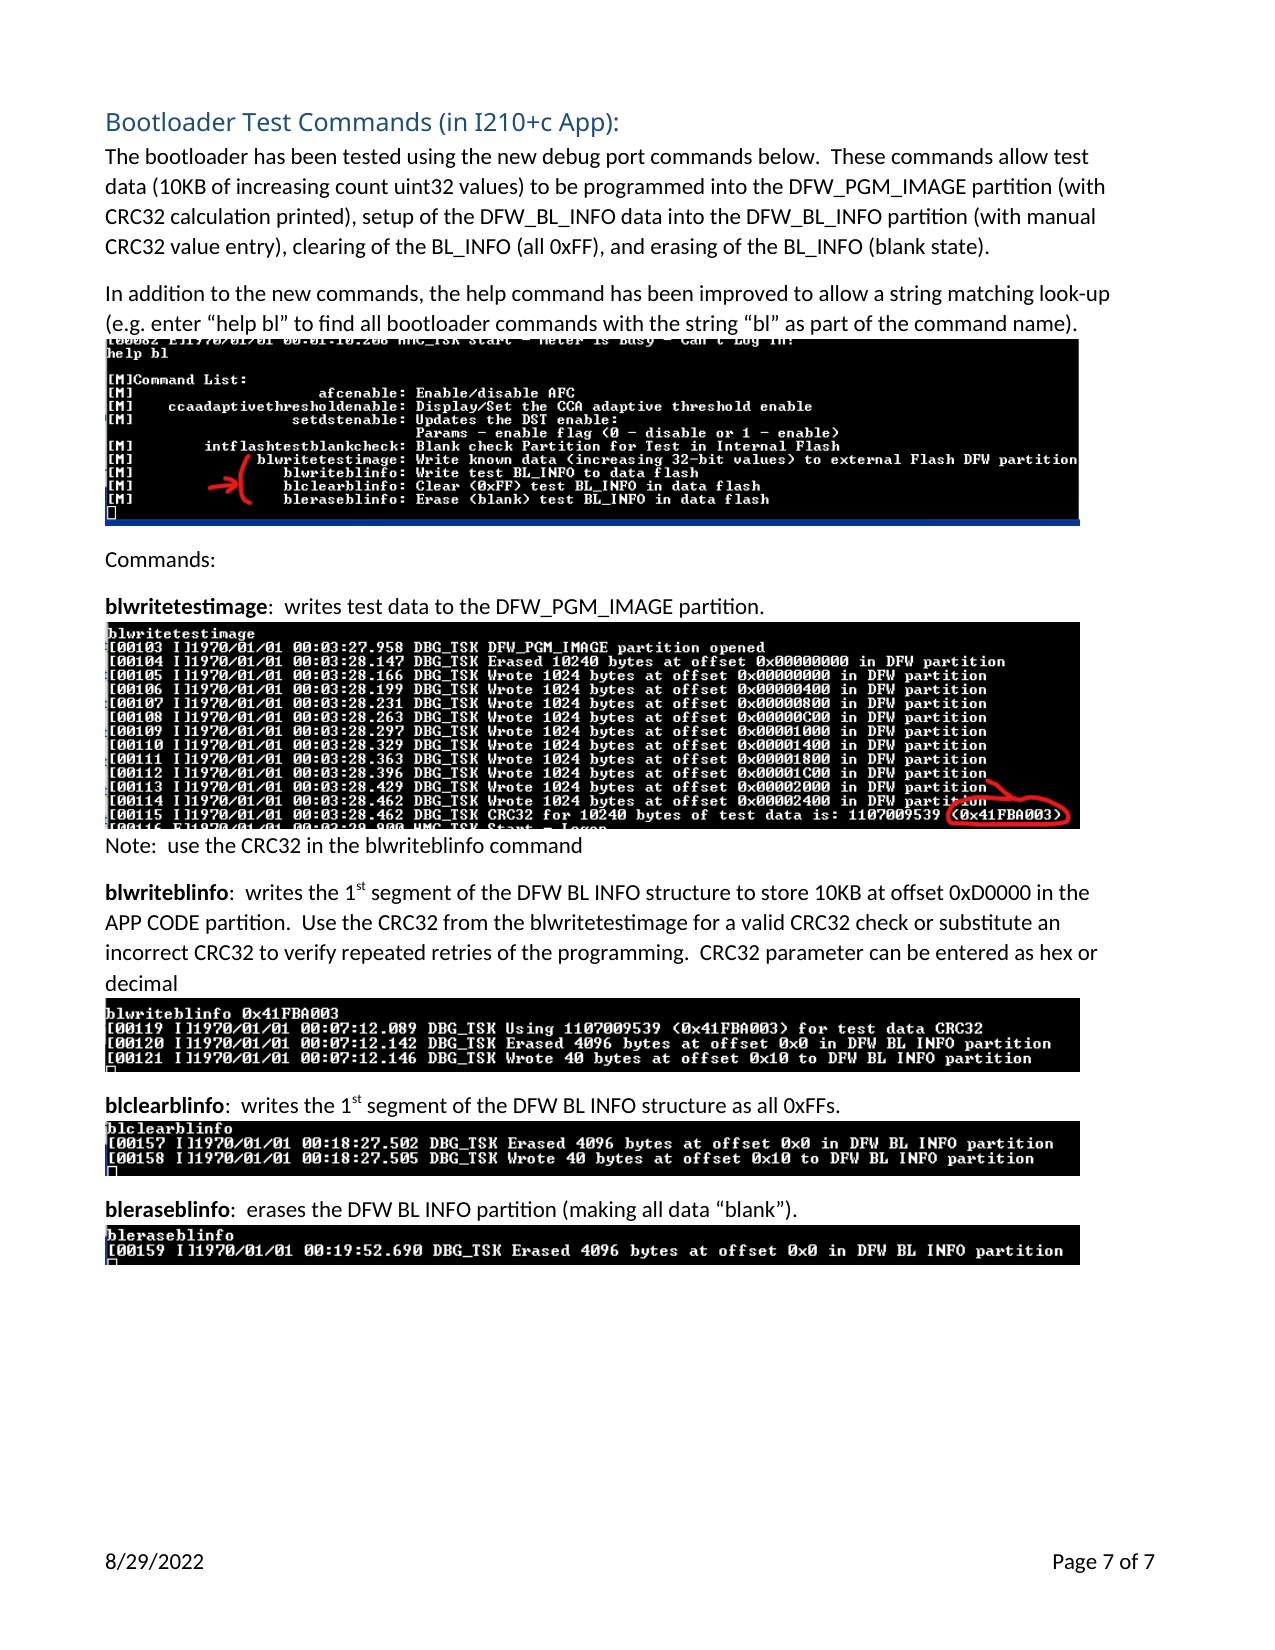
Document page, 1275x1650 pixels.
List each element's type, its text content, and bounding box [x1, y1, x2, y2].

picture [105, 1225, 1080, 1265]
picture [105, 1121, 1080, 1176]
text Commands: [105, 545, 1125, 573]
subtitle Bootloader Test Commands (in I210+c App): [105, 105, 1125, 139]
picture [105, 622, 1080, 829]
picture [105, 998, 1080, 1072]
picture [105, 339, 1080, 526]
text The bootloader has been tested using the new debug port commands below. These commands allow test data (10KB of increasing count uint32 values) to be programmed into the DFW_PGM_IMAGE partition (with CRC32 calculation printed), setup of the DFW_BL_INFO data into the DFW_BL_INFO partition (with manual CRC32 value entry), clearing of the BL_INFO (all 0xFF), and erasing of the BL_INFO (blank state). [105, 142, 1125, 260]
